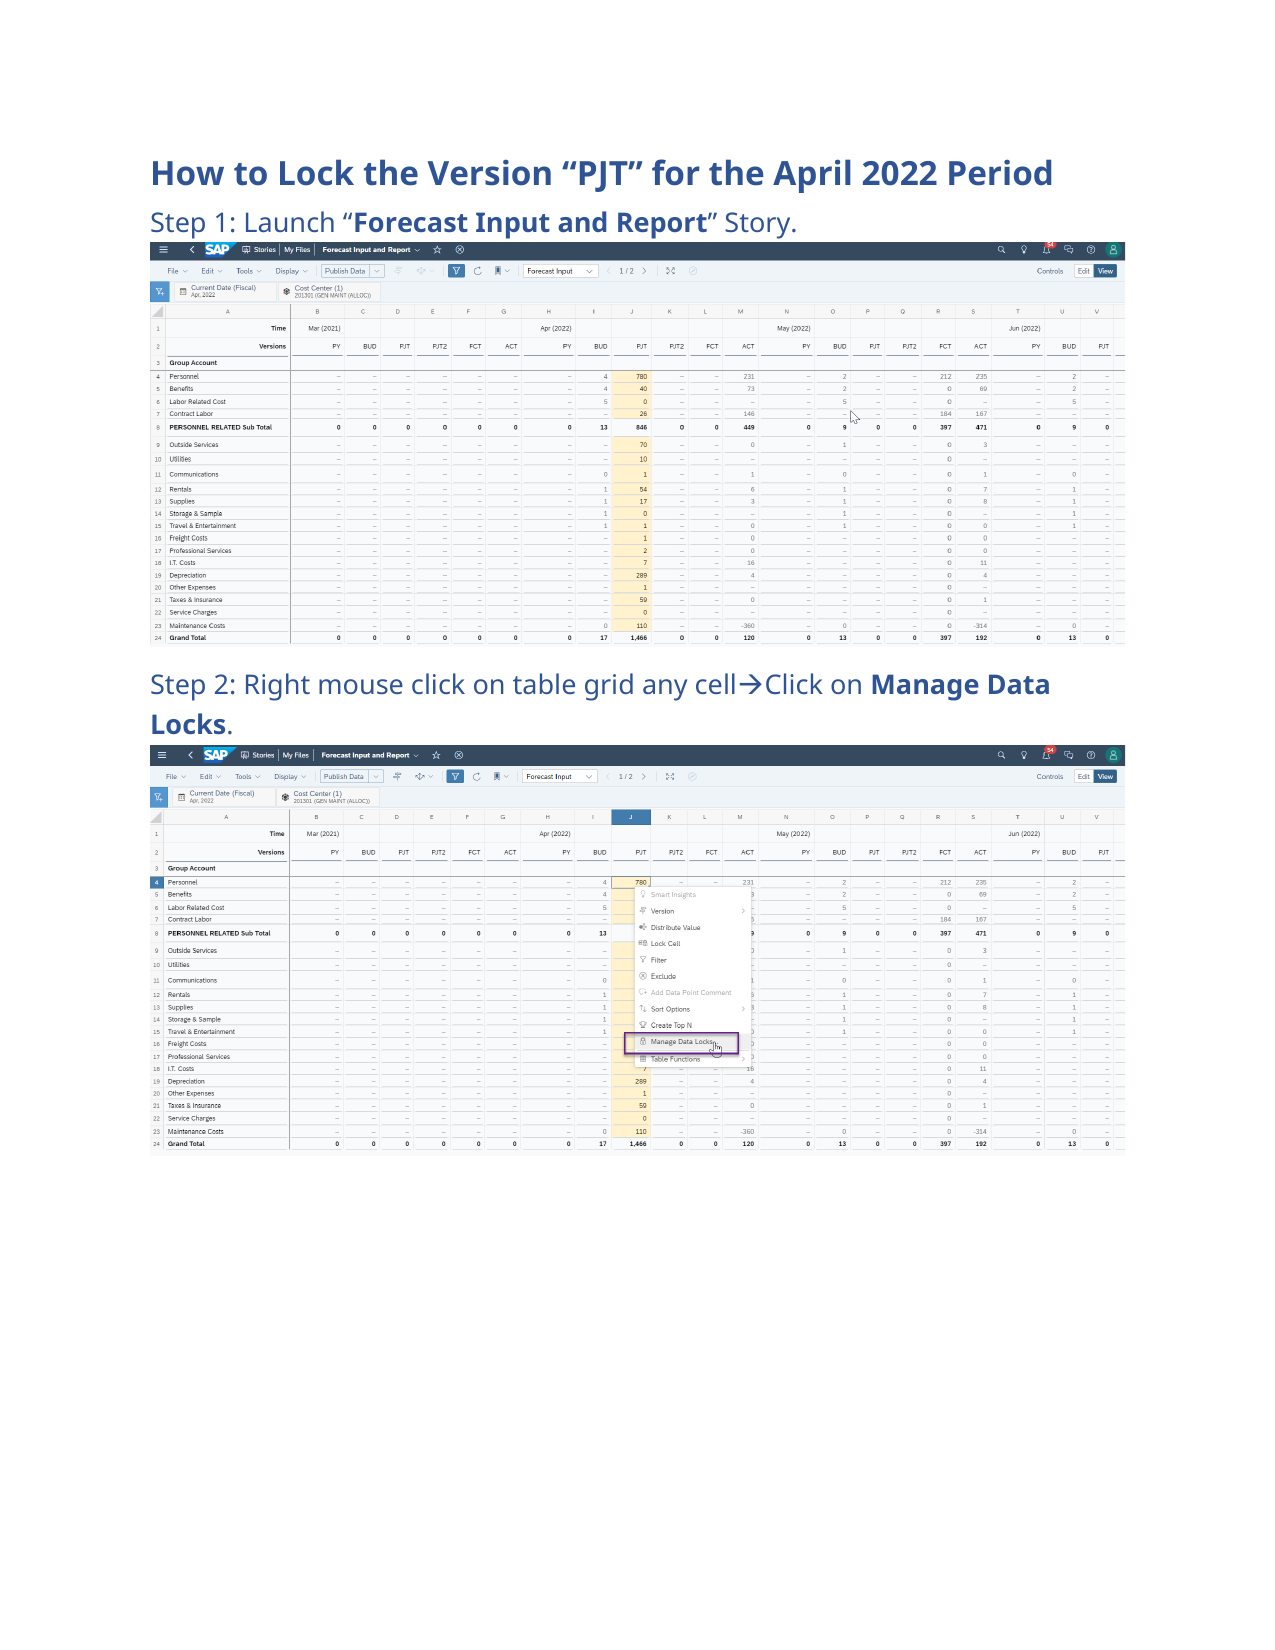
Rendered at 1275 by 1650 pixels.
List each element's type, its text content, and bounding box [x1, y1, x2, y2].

subtitle Step 1: Launch “Forecast Input and Report” Story. [150, 203, 1125, 240]
subtitle How to Lock the Version “PJT” for the April 2022 Period [150, 150, 1125, 195]
picture [150, 242, 1125, 647]
picture [150, 745, 1125, 1156]
subtitle Step 2: Right mouse click on table grid any cellClick on Manage Data Locks. [150, 666, 1125, 742]
